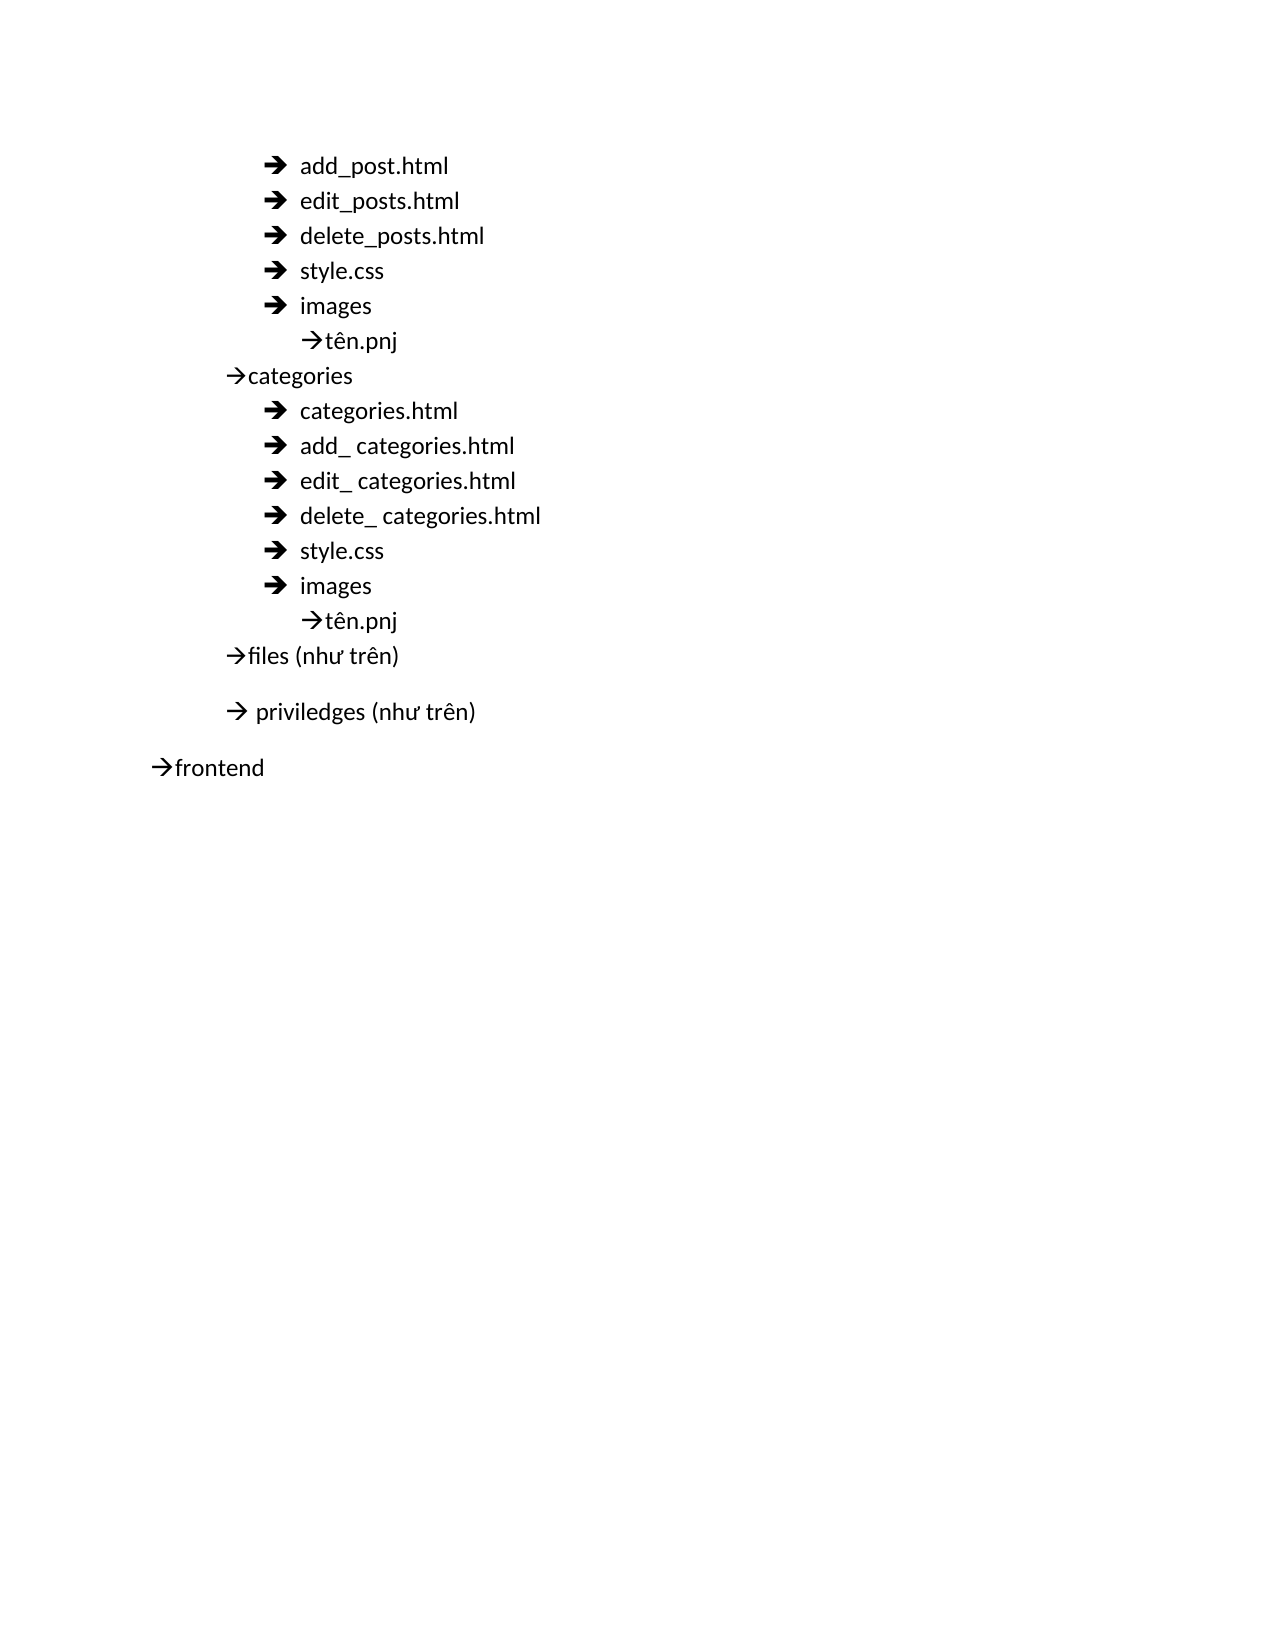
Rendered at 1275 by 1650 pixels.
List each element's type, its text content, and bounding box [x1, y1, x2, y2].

text categories [225, 360, 1125, 391]
list edit_posts.html [262, 185, 1125, 216]
list images [262, 570, 1125, 601]
text tên.pnj [225, 325, 1125, 356]
list images [262, 290, 1125, 321]
text frontend [150, 752, 1125, 782]
list delete_posts.html [262, 220, 1125, 251]
list add_post.html [262, 150, 1125, 181]
list edit_ categories.html [262, 465, 1125, 496]
text priviledges (như trên) [225, 696, 1125, 726]
list delete_ categories.html [262, 500, 1125, 531]
list add_ categories.html [262, 430, 1125, 461]
list style.css [262, 255, 1125, 286]
text files (như trên) [225, 640, 1125, 671]
list categories.html [262, 395, 1125, 426]
text tên.pnj [225, 605, 1125, 636]
list style.css [262, 535, 1125, 566]
